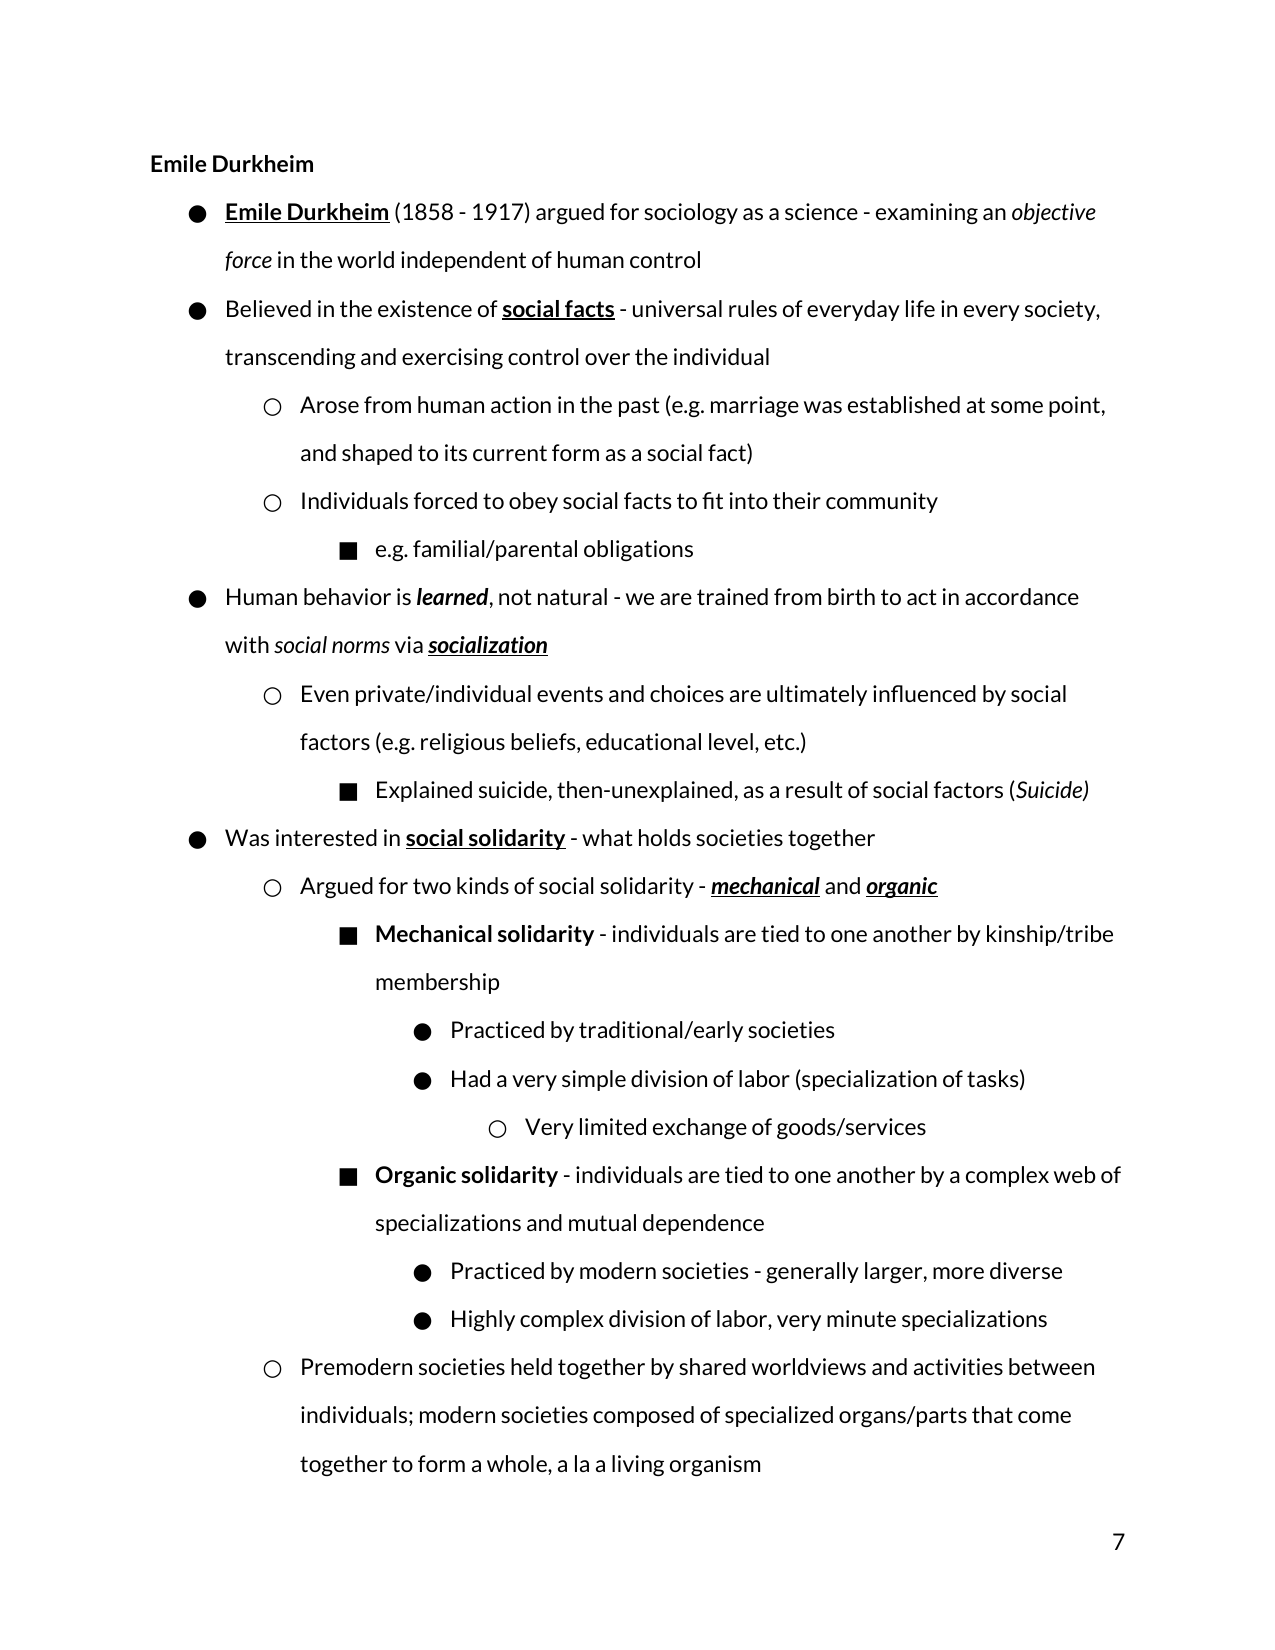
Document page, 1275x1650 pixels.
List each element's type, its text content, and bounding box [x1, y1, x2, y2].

list Practiced by traditional/early societies [412, 1016, 1125, 1044]
list Arose from human action in the past (e.g. marriage was established at some point, and shaped to its current form as a social fact) [262, 391, 1125, 466]
subtitle Emile Durkheim [150, 150, 1125, 177]
list Explained suicide, then-unexplained, as a result of social factors (Suicide) [337, 776, 1125, 803]
list Individuals forced to obey social facts to fit into their community [262, 487, 1125, 514]
list Even private/individual events and choices are ultimately influenced by social factors (e.g. religious beliefs, educational level, etc.) [262, 679, 1125, 755]
list Very limited exchange of goods/services [487, 1112, 1125, 1140]
list Organic solidarity - individuals are tied to one another by a complex web of specializations and mutual dependence [337, 1161, 1125, 1236]
list Had a very simple division of labor (specialization of tasks) [412, 1064, 1125, 1092]
list Was interested in social solidarity - what holds societies together [187, 824, 1125, 851]
list Highly complex division of labor, very minute specializations [412, 1305, 1125, 1332]
list Mechanical solidarity - individuals are tied to one another by kinship/tribe membership [337, 920, 1125, 996]
list Practiced by modern societies - generally larger, more diverse [412, 1257, 1125, 1284]
list Human behavior is learned, not natural - we are trained from birth to act in accordance with social norms via socialization [187, 583, 1125, 659]
list e.g. familial/parental obligations [337, 535, 1125, 562]
list Emile Durkheim (1858 - 1917) argued for sociology as a science - examining an objective force in the world independent of human control [187, 198, 1125, 274]
list Argued for two kinds of social solidarity - mechanical and organic [262, 872, 1125, 899]
list Premodern societies held together by shared worldviews and activities between individuals; modern societies composed of specialized organs/parts that come together to form a whole, a la a living organism [262, 1353, 1125, 1477]
list Believed in the existence of social facts - universal rules of everyday life in every society, transcending and exercising control over the individual [187, 294, 1125, 370]
